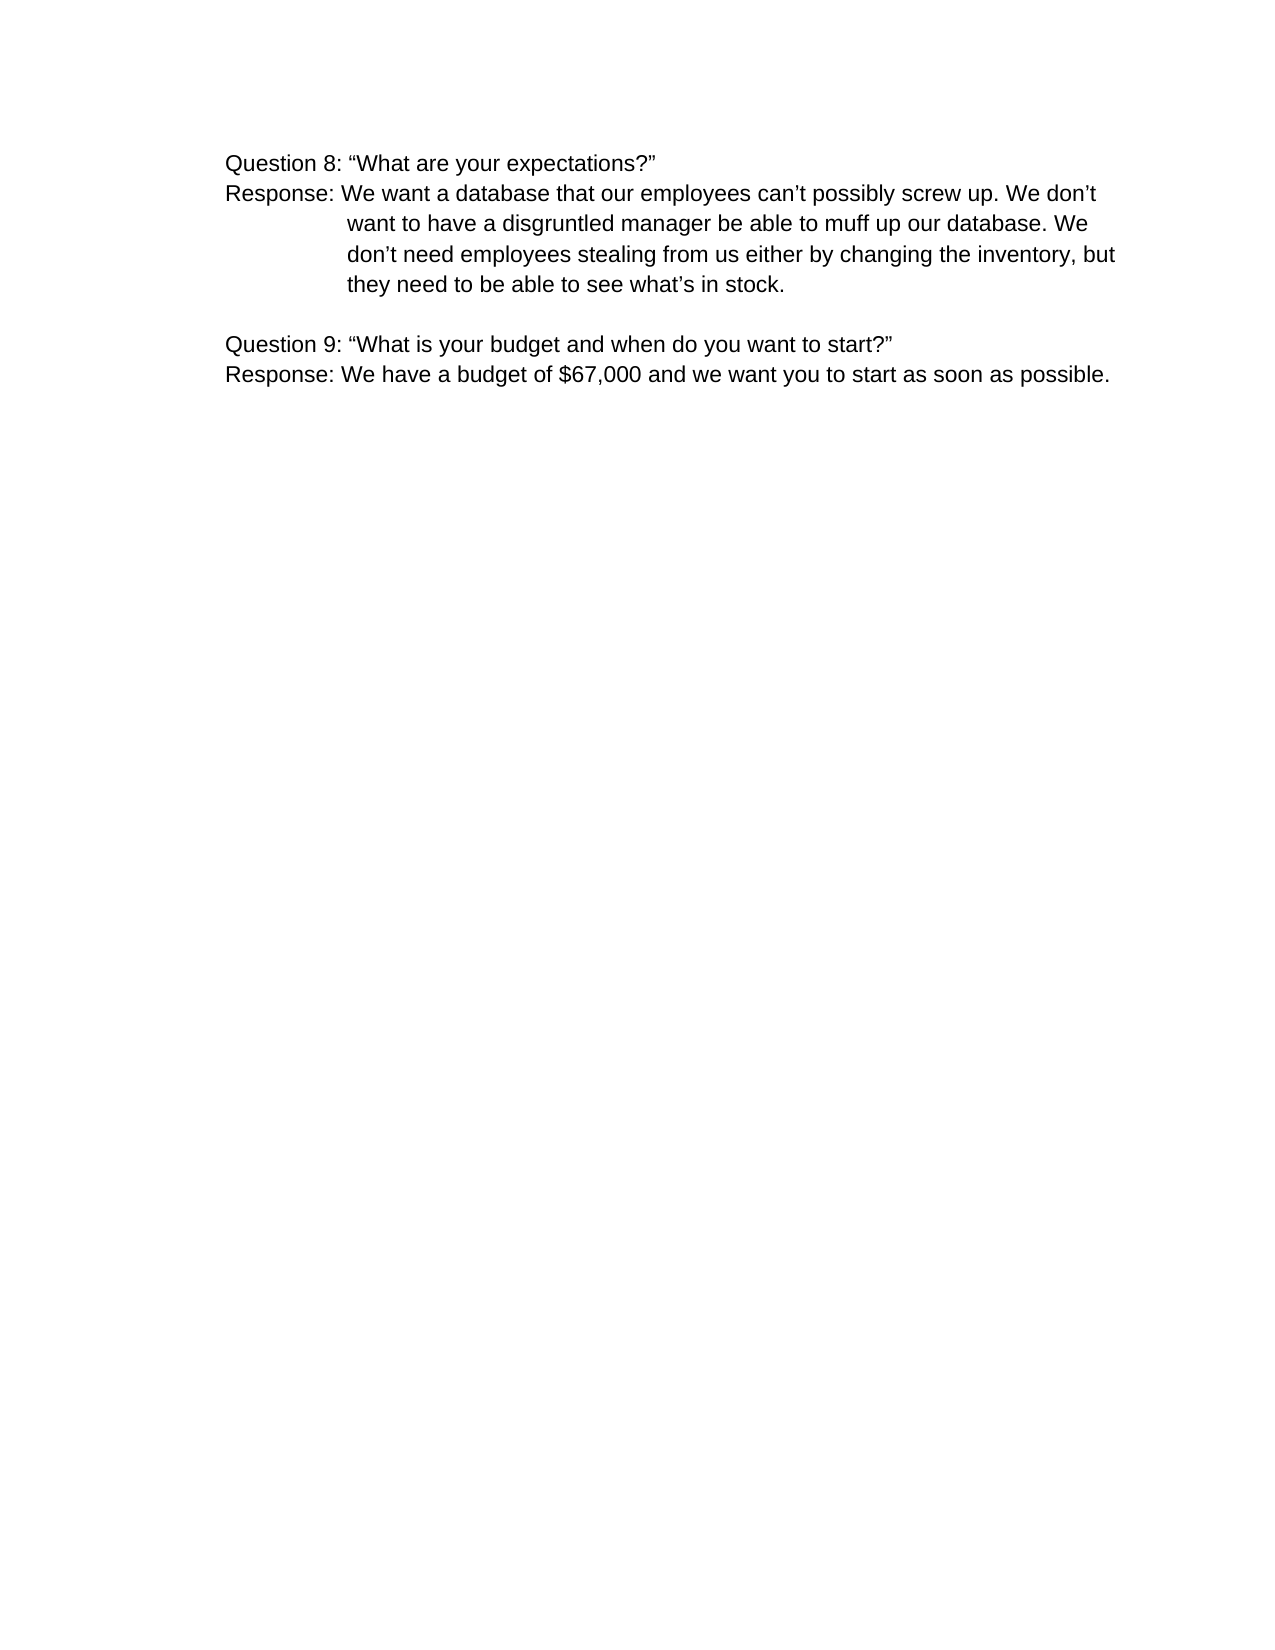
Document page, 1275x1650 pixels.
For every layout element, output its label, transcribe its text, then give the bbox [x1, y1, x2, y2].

text Response: We have a budget of $67,000 and we want you to start as soon as possible. [225, 361, 1125, 388]
text Question 8: “What are your expectations?” [225, 150, 1125, 176]
text Question 9: “What is your budget and when do you want to start?” [225, 331, 1125, 358]
text Response: We want a database that our employees can’t possibly screw up. We don’t want to have a disgruntled manager be able to muff up our database. We don’t need employees stealing from us either by changing the inventory, but they need to be able to see what’s in stock. [225, 180, 1125, 297]
